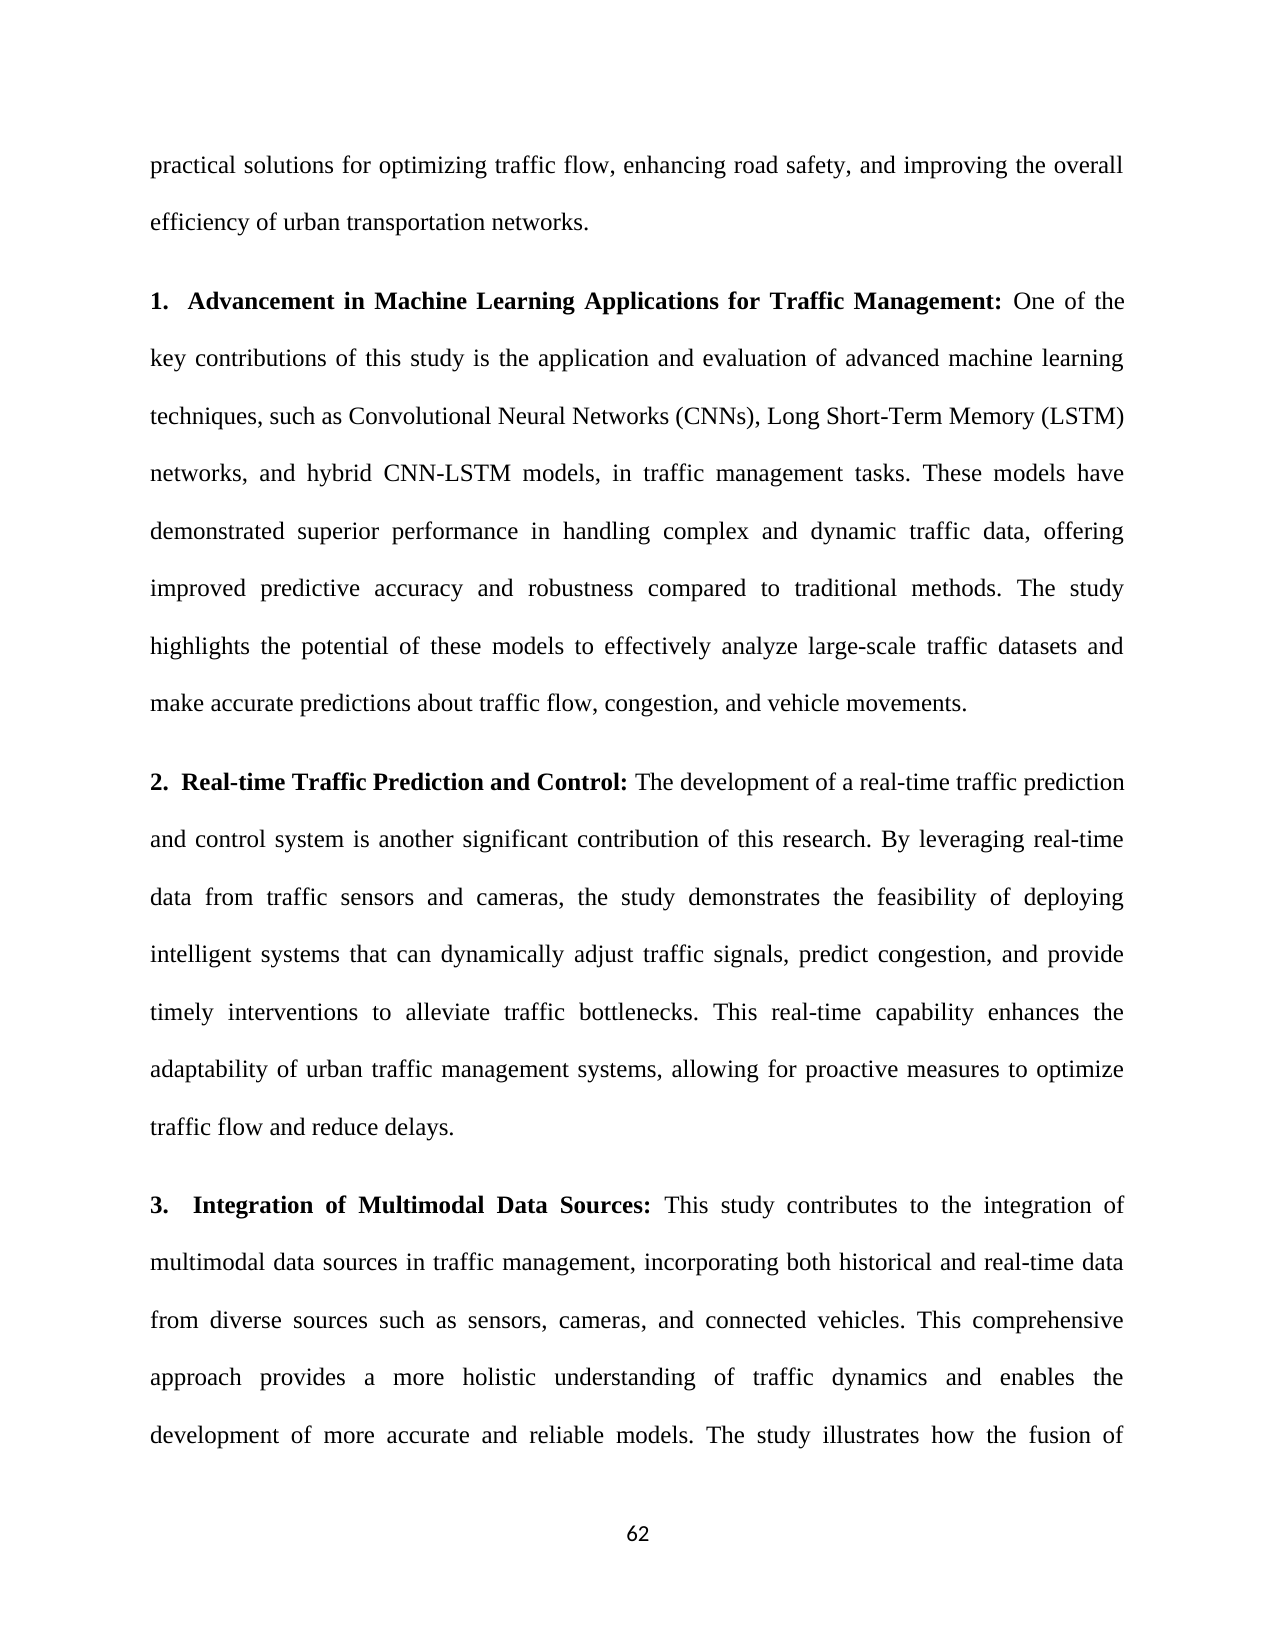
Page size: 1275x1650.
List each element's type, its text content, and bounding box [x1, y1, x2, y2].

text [150, 150, 1125, 236]
text 1. Advancement in Machine Learning Applications for Traffic Management: One of the key contributions of this study is the application and evaluation of advanced machine learning techniques, such as Convolutional Neural Networks (CNNs), Long Short-Term Memory (LSTM) networks, and hybrid CNN-LSTM models, in traffic management tasks. These models have demonstrated superior performance in handling complex and dynamic traffic data, offering improved predictive accuracy and robustness compared to traditional methods. The study highlights the potential of these models to effectively analyze large-scale traffic datasets and make accurate predictions about traffic flow, congestion, and vehicle movements. [150, 286, 1125, 717]
text 2. Real-time Traffic Prediction and Control: The development of a real-time traffic prediction and control system is another significant contribution of this research. By leveraging real-time data from traffic sensors and cameras, the study demonstrates the feasibility of deploying intelligent systems that can dynamically adjust traffic signals, predict congestion, and provide timely interventions to alleviate traffic bottlenecks. This real-time capability enhances the adaptability of urban traffic management systems, allowing for proactive measures to optimize traffic flow and reduce delays. [150, 767, 1125, 1140]
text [150, 1190, 1125, 1449]
